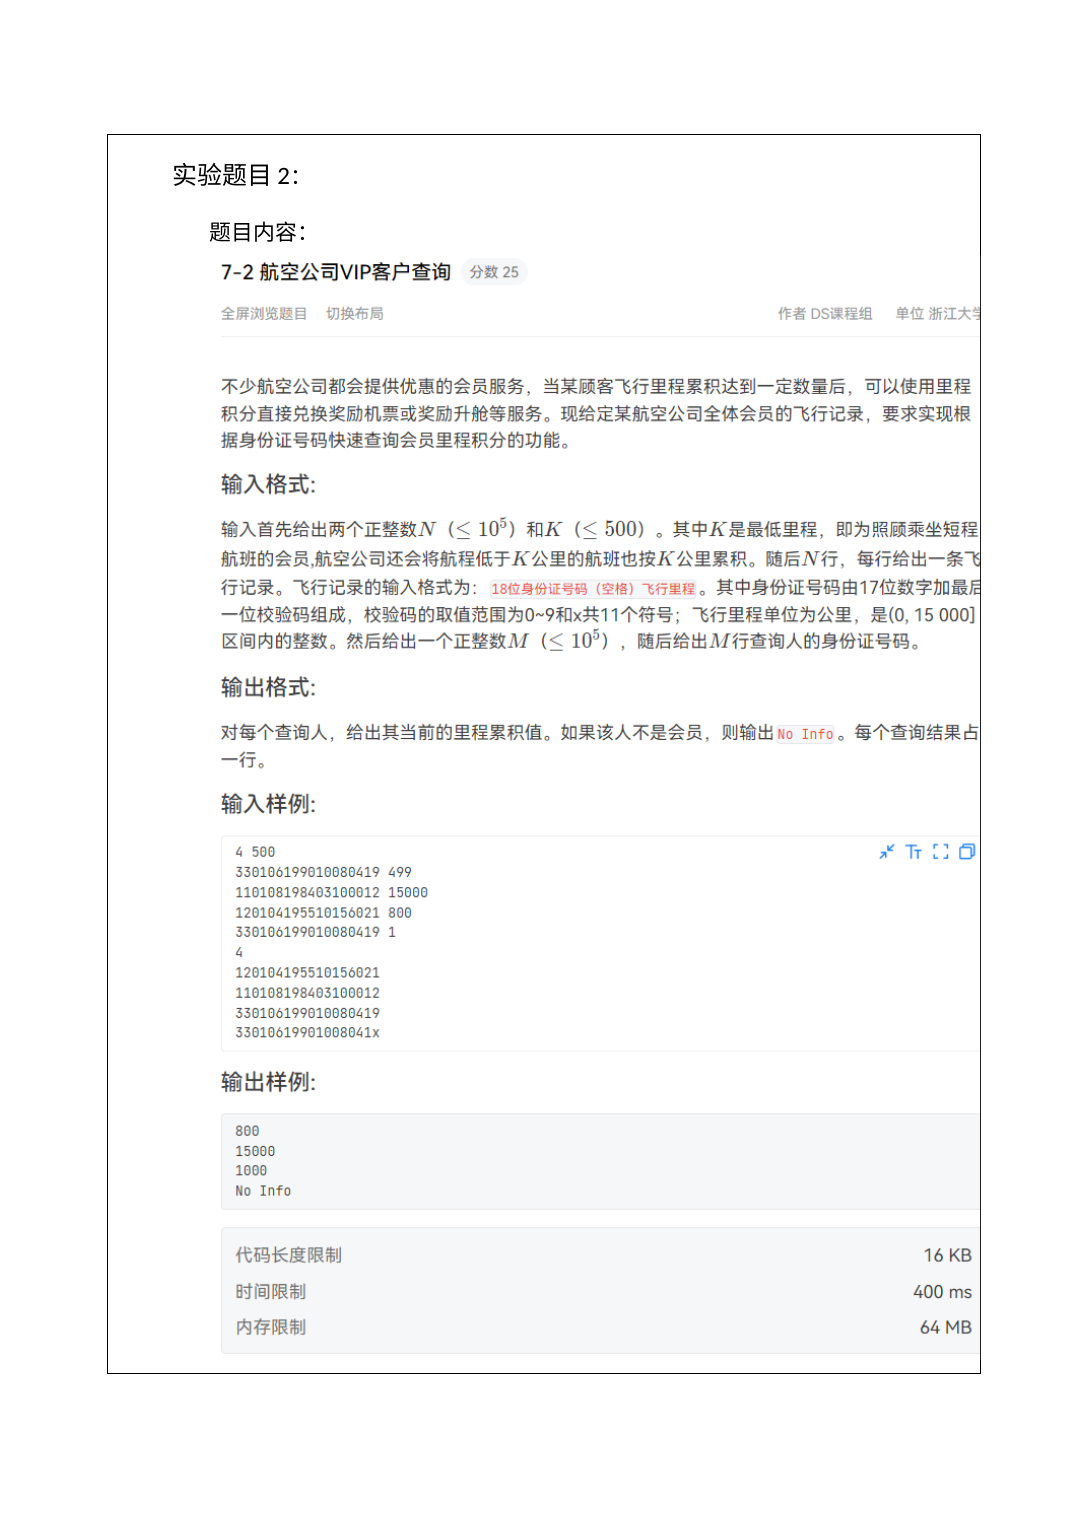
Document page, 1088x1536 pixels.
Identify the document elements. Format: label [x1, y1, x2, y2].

picture [209, 255, 981, 1360]
table_cell [108, 135, 980, 1373]
